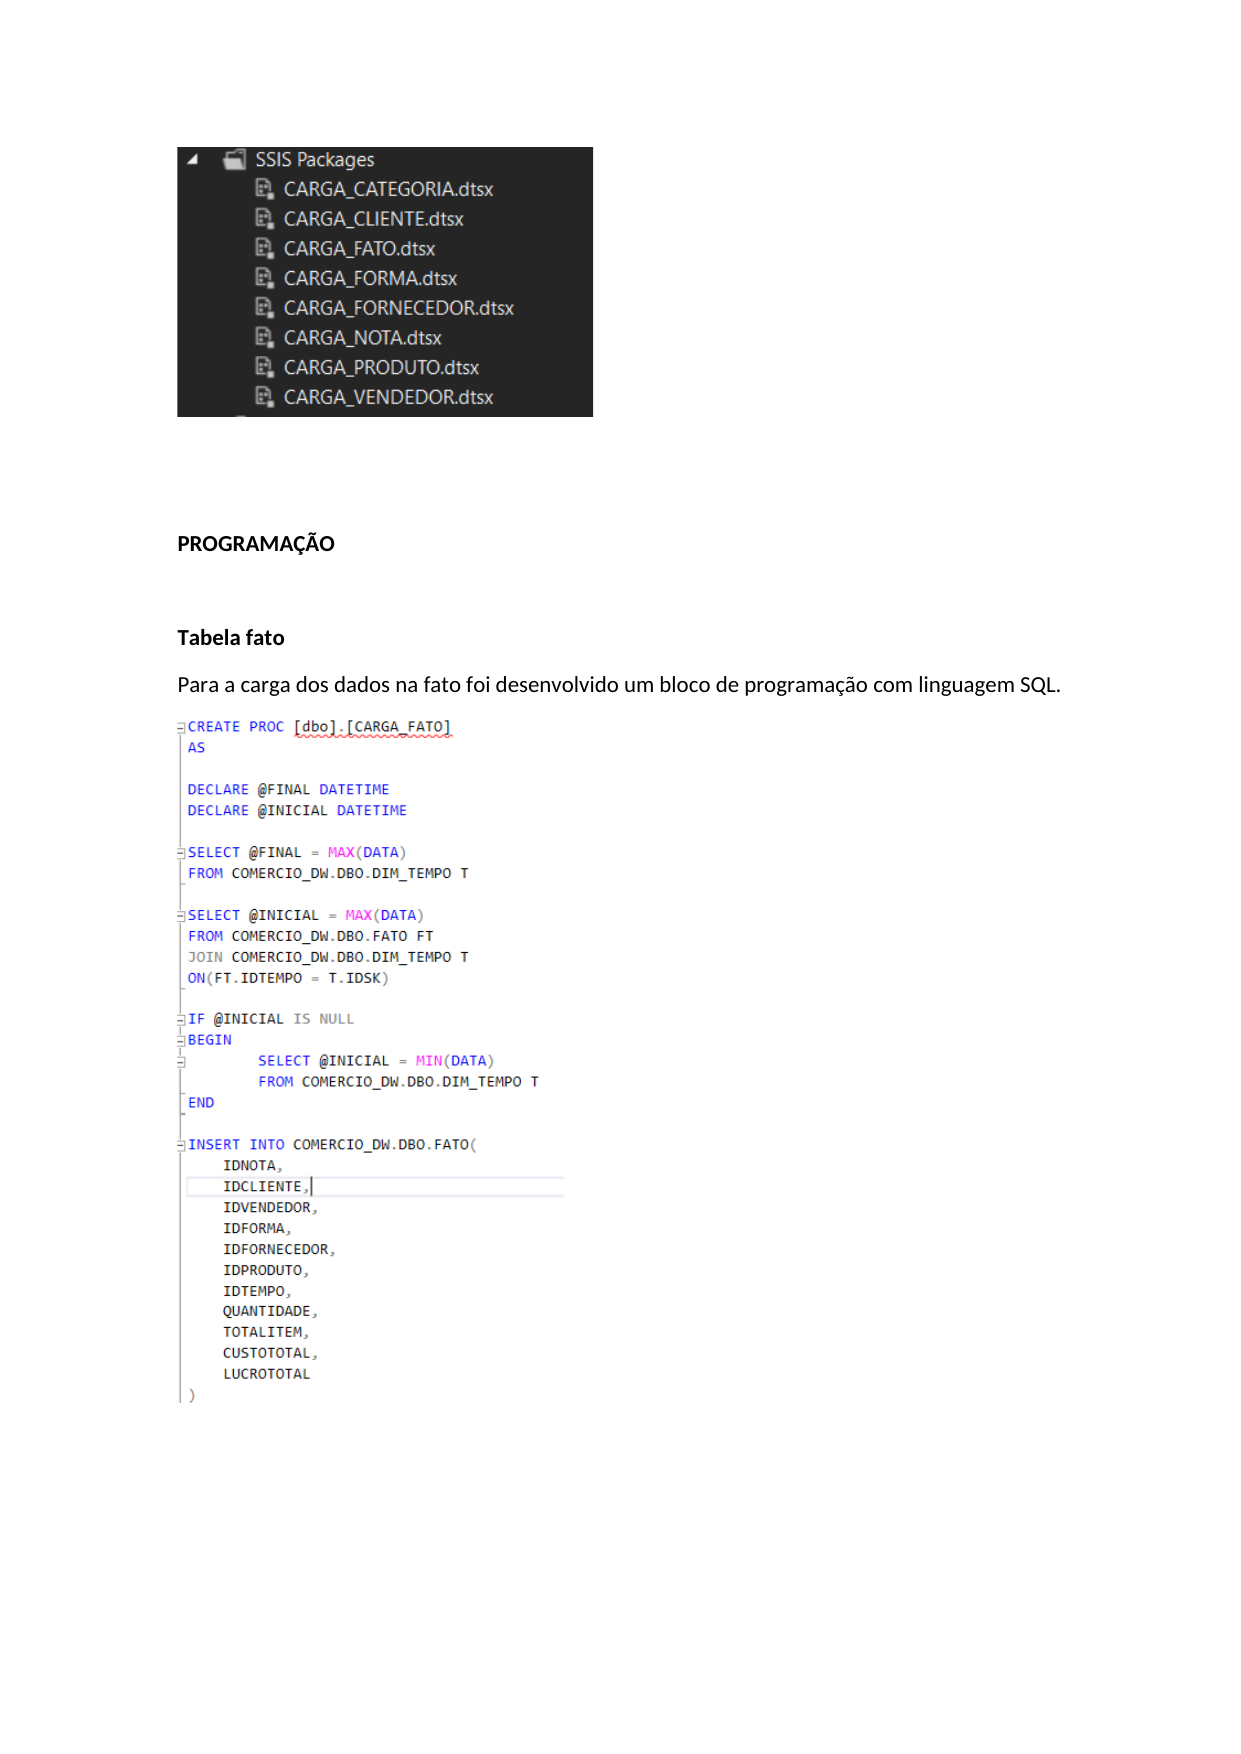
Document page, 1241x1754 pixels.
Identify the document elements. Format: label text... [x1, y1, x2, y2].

picture [177, 717, 564, 1403]
picture [177, 147, 594, 417]
text PROGRAMAÇÃO [177, 529, 1063, 557]
text Para a carga dos dados na fato foi desenvolvido um bloco de programação com linguagem SQL. [177, 670, 1063, 698]
text Tabela fato [177, 623, 1063, 651]
